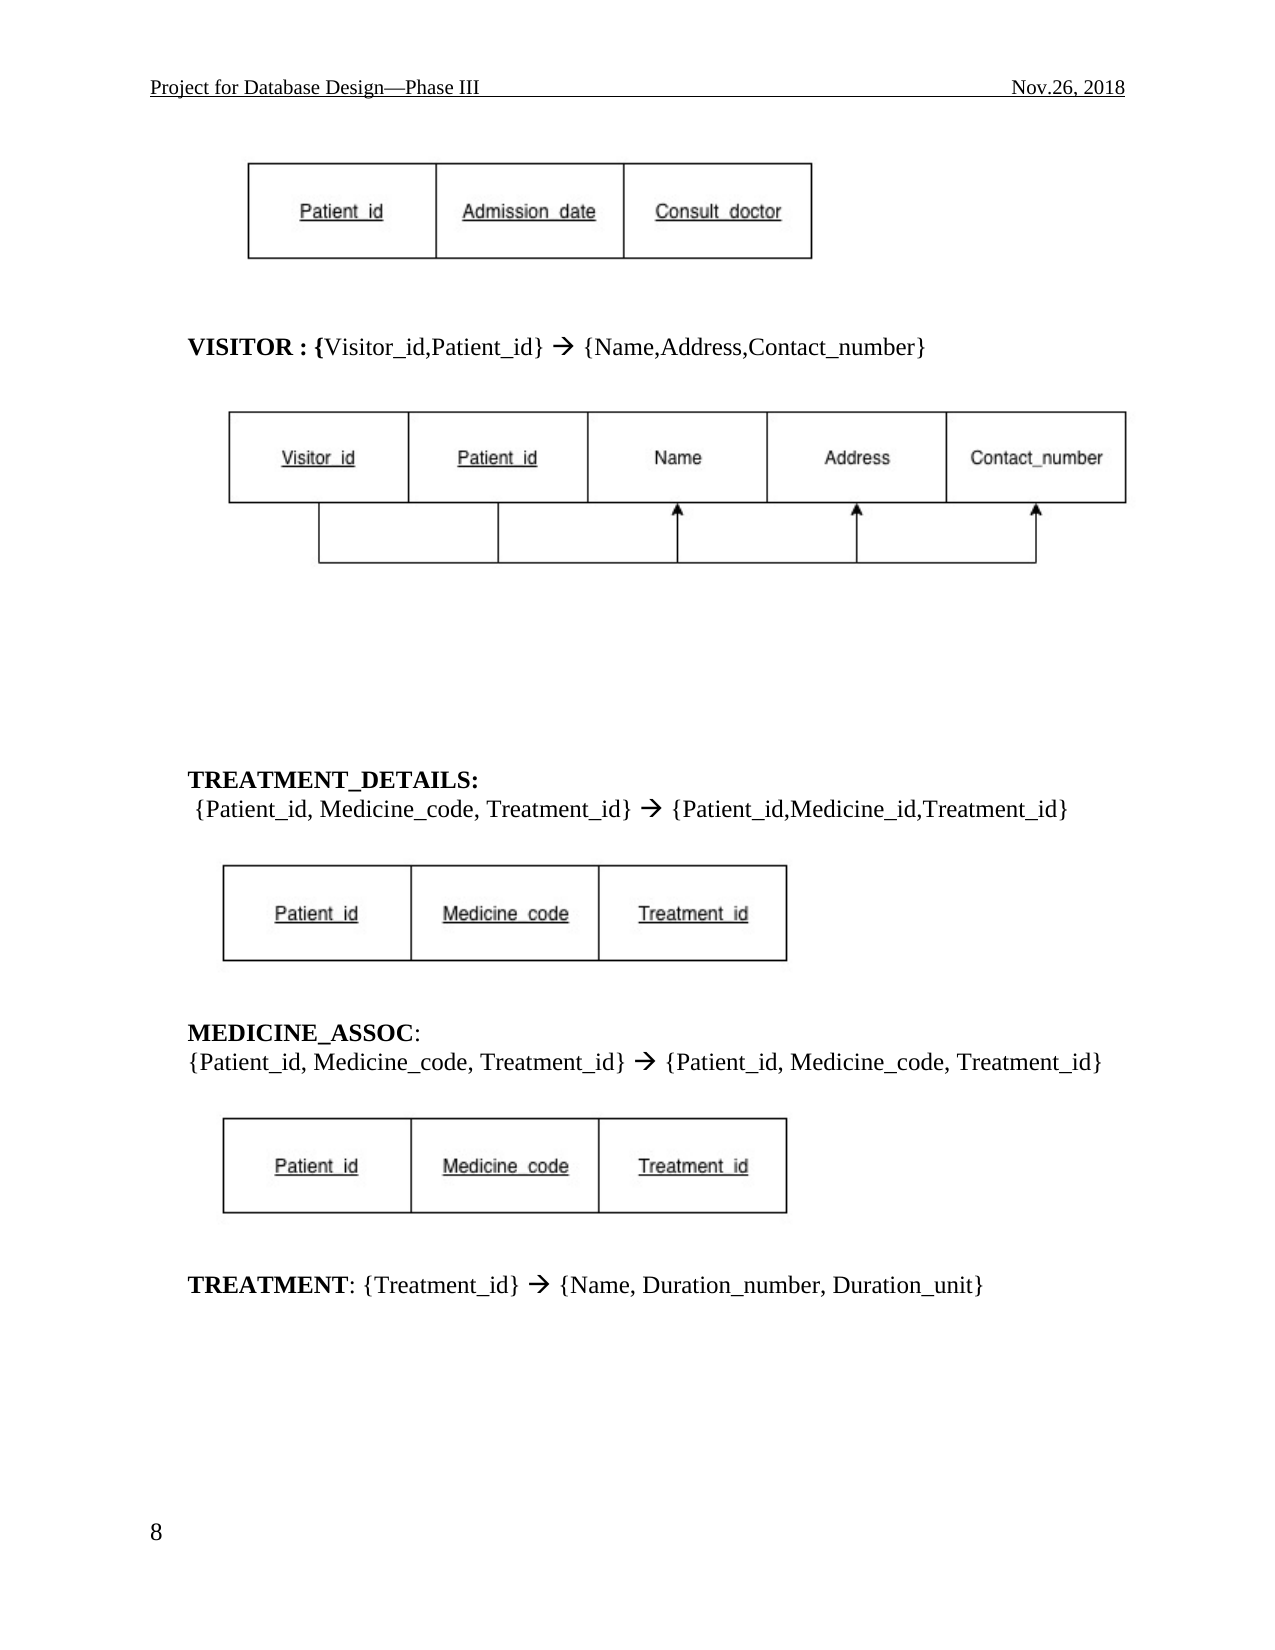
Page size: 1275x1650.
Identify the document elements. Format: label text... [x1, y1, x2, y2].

picture [187, 1104, 847, 1242]
list TREATMENT: {Treatment_id} {Name, Duration_number, Duration_unit} [187, 1271, 1125, 1299]
list {Patient_id, Medicine_code, Treatment_id} {Patient_id, Medicine_code, Treatment_id} [187, 1047, 1125, 1076]
picture [187, 150, 897, 275]
list MEDICINE_ASSOC: [187, 1018, 1125, 1047]
list VISITOR : {Visitor_id,Patient_id} {Name,Address,Contact_number} [187, 332, 1125, 361]
list {Patient_id, Medicine_code, Treatment_id} {Patient_id,Medicine_id,Treatment_id} [187, 794, 1125, 823]
picture [187, 851, 847, 990]
list TREATMENT_DETAILS: [187, 766, 1125, 794]
picture [187, 390, 1161, 594]
